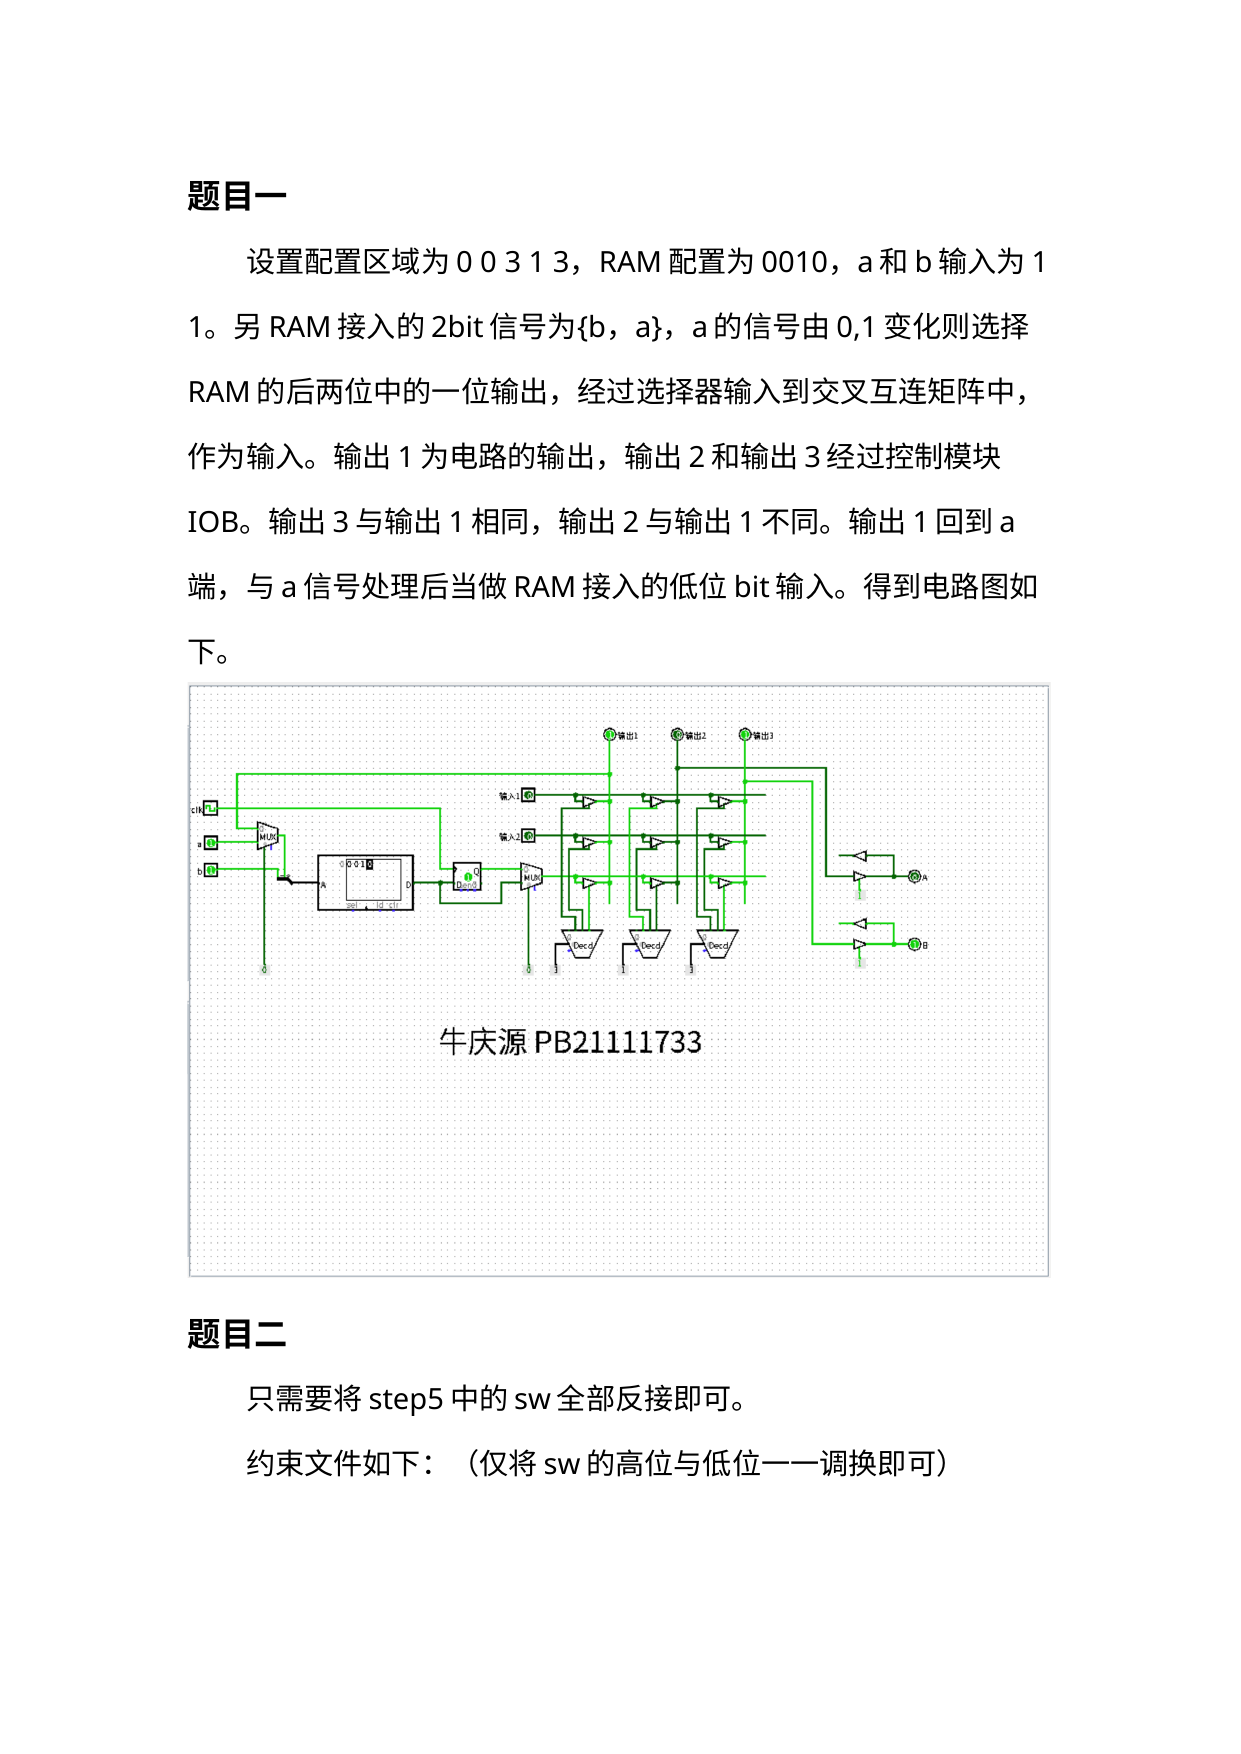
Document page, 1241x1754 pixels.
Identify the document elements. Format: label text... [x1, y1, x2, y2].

picture [187, 682, 1051, 1278]
text 只需要将step5中的sw全部反接即可。 [187, 1364, 1053, 1429]
text 设置配置区域为0 0 3 1 3，RAM配置为0010，a和b输入为1 1。另RAM接入的2bit信号为{b，a}，a的信号由0,1变化则选择RAM的后两位中的一位输出，经过选择器输入到交叉互连矩阵中，作为输入。输出1为电路的输出，输出2和输出3经过控制模块IOB。输出3与输出1相同，输出2与输出1不同。输出1回到a端，与a信号处理后当做RAM接入的低位bit输入。得到电路图如下。 [187, 227, 1053, 682]
text 约束文件如下：（仅将sw的高位与低位一一调换即可） [187, 1429, 1053, 1494]
text 题目二 [187, 1299, 1053, 1364]
list 题目一 [187, 162, 1053, 227]
